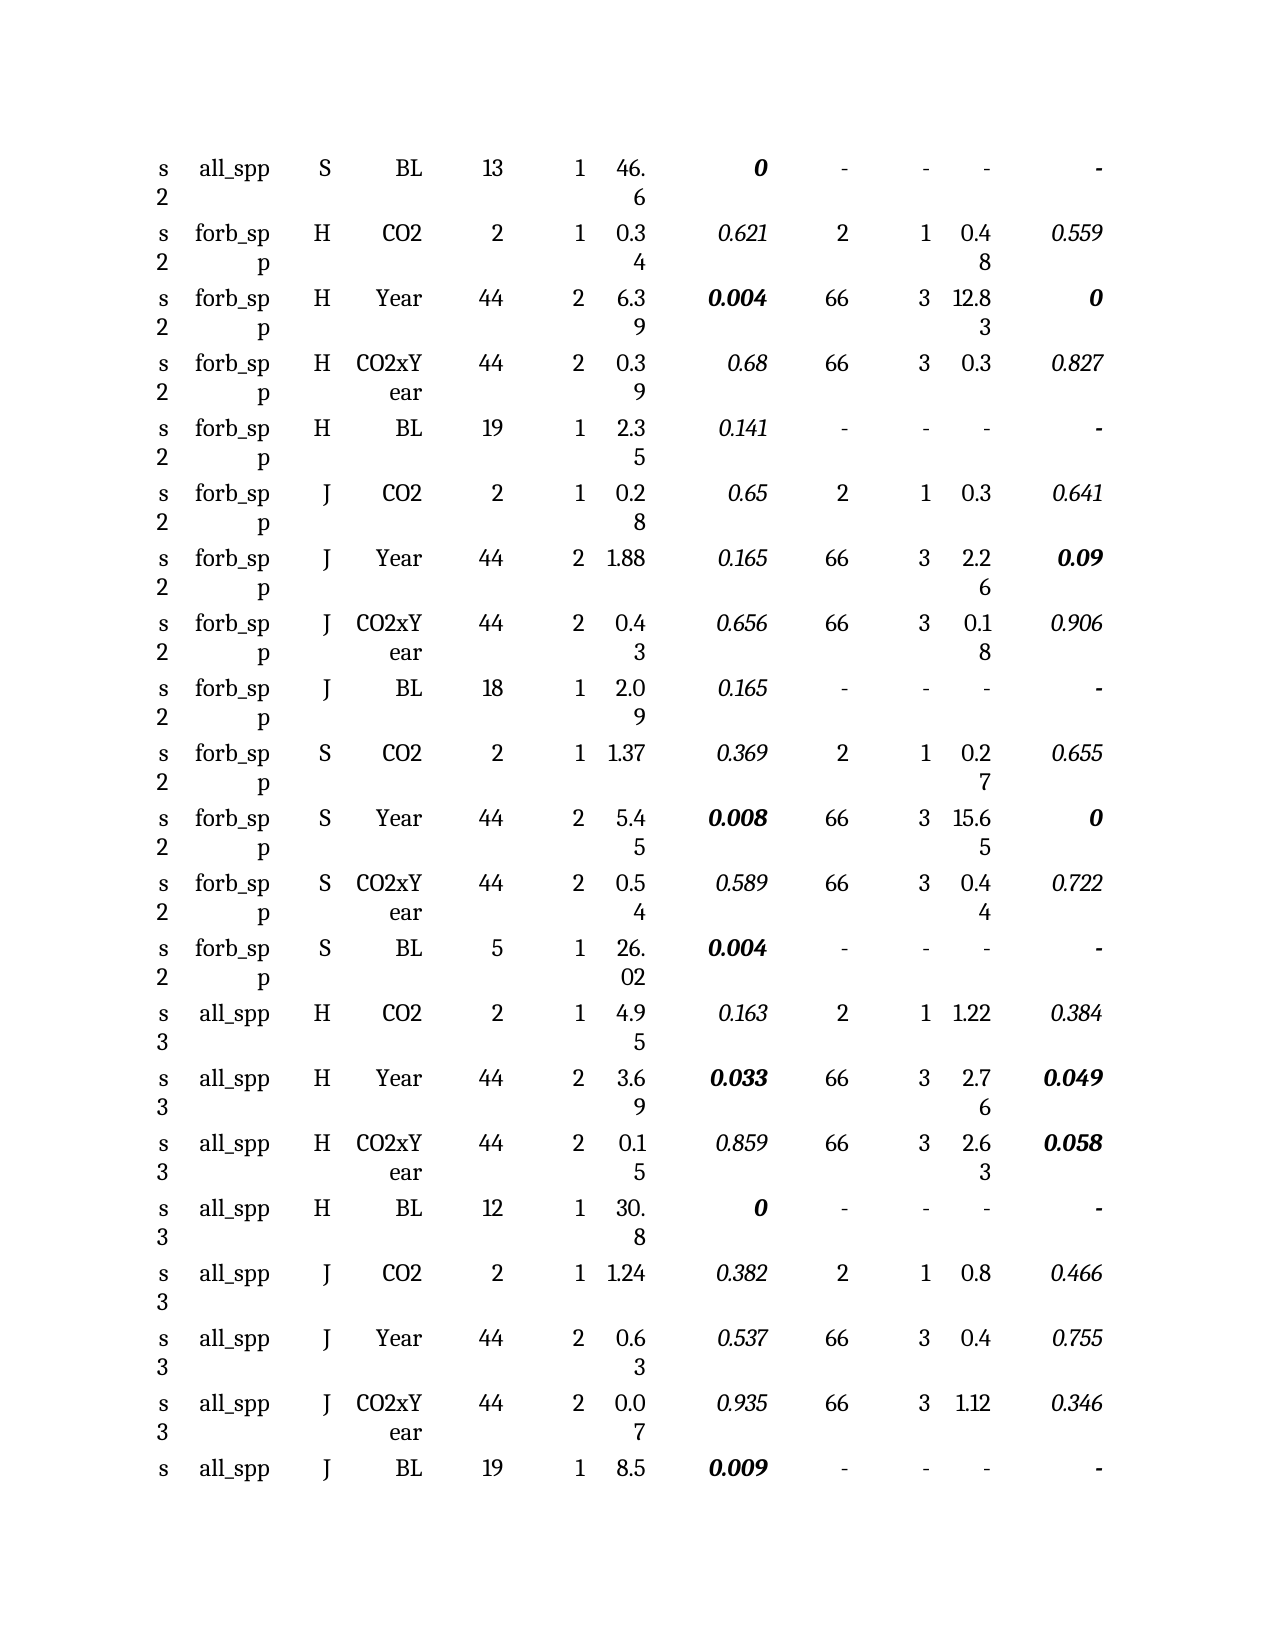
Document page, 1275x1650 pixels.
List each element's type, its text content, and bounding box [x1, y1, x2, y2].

table_cell 66 [779, 865, 860, 930]
table_cell 0.4 [941, 1320, 1002, 1385]
table_cell 1.88 [596, 540, 657, 605]
table_cell 2 [515, 1385, 596, 1450]
table_cell S [281, 150, 342, 215]
table_cell 0.008 [657, 800, 778, 865]
table_cell 2 [515, 800, 596, 865]
table_cell BL [342, 1190, 433, 1255]
table_cell H [281, 1125, 342, 1190]
table_cell - [860, 1190, 941, 1255]
table_cell 1 [515, 475, 596, 540]
table_cell 1 [515, 410, 596, 475]
table_cell 2 [779, 1255, 860, 1320]
table_cell 0.346 [1002, 1385, 1114, 1450]
table_cell 1 [515, 995, 596, 1060]
table_cell 0.3 [941, 345, 1002, 410]
table_cell 0.44 [941, 865, 1002, 930]
table_cell s2 [139, 345, 179, 410]
table_cell H [281, 995, 342, 1060]
table_cell 1 [860, 995, 941, 1060]
table_cell 66 [779, 1125, 860, 1190]
table_cell 44 [433, 865, 514, 930]
table_cell 66 [779, 1320, 860, 1385]
table_cell all_spp [179, 150, 281, 215]
table_cell 19 [433, 410, 514, 475]
table_cell J [281, 475, 342, 540]
table_cell all_spp [179, 1385, 281, 1450]
table_cell Year [342, 540, 433, 605]
table_cell 0.07 [596, 1385, 657, 1450]
table_cell 3 [860, 605, 941, 670]
table_cell 0.18 [941, 605, 1002, 670]
table_cell 44 [433, 800, 514, 865]
table_cell forb_spp [179, 215, 281, 280]
table_cell s2 [139, 735, 179, 800]
table_cell 3 [860, 540, 941, 605]
table_cell 2 [515, 865, 596, 930]
table_cell 0.34 [596, 215, 657, 280]
table_cell 0.163 [657, 995, 778, 1060]
table_cell s2 [139, 410, 179, 475]
table_cell 66 [779, 540, 860, 605]
table_cell forb_spp [179, 930, 281, 995]
table_cell 2 [515, 345, 596, 410]
table_cell 1.24 [596, 1255, 657, 1320]
table_cell s3 [139, 1450, 179, 1486]
table_cell 4.95 [596, 995, 657, 1060]
table_cell J [281, 540, 342, 605]
table_cell 0.755 [1002, 1320, 1114, 1385]
table_cell - [779, 410, 860, 475]
table_cell CO2xYear [342, 865, 433, 930]
table_cell 2.35 [596, 410, 657, 475]
table_cell 0.655 [1002, 735, 1114, 800]
table_cell 0.141 [657, 410, 778, 475]
table_cell forb_spp [179, 605, 281, 670]
table_cell 0.28 [596, 475, 657, 540]
table_cell - [941, 1450, 1002, 1486]
table_cell - [1002, 930, 1114, 995]
table_cell - [860, 930, 941, 995]
table_cell - [941, 150, 1002, 215]
table_cell 1 [515, 1255, 596, 1320]
table_cell 0.09 [1002, 540, 1114, 605]
table_cell BL [342, 410, 433, 475]
table_cell 2 [779, 475, 860, 540]
table_cell 1 [860, 1255, 941, 1320]
table_cell - [1002, 670, 1114, 735]
table_cell 66 [779, 280, 860, 345]
table_cell 0.559 [1002, 215, 1114, 280]
table_cell 12 [433, 1190, 514, 1255]
table_cell 0.656 [657, 605, 778, 670]
table_cell s2 [139, 540, 179, 605]
table_cell 0.384 [1002, 995, 1114, 1060]
table_cell H [281, 215, 342, 280]
table_cell - [941, 410, 1002, 475]
table_cell 1 [860, 735, 941, 800]
table_cell s2 [139, 930, 179, 995]
table_cell 8.53 [596, 1450, 657, 1486]
table_cell 66 [779, 800, 860, 865]
table_cell all_spp [179, 1125, 281, 1190]
table_cell 5.45 [596, 800, 657, 865]
table_cell H [281, 1060, 342, 1125]
table_cell CO2 [342, 735, 433, 800]
table_cell 0.466 [1002, 1255, 1114, 1320]
table_cell all_spp [179, 1060, 281, 1125]
table_cell forb_spp [179, 410, 281, 475]
table_cell CO2 [342, 1255, 433, 1320]
table_cell CO2xYear [342, 1125, 433, 1190]
table_cell s2 [139, 150, 179, 215]
table_cell J [281, 605, 342, 670]
table_cell s3 [139, 1255, 179, 1320]
table_cell 2 [515, 1060, 596, 1125]
table_cell 2 [515, 605, 596, 670]
table_cell 0.39 [596, 345, 657, 410]
table_cell forb_spp [179, 475, 281, 540]
table_cell 0.15 [596, 1125, 657, 1190]
table_cell s2 [139, 280, 179, 345]
table_cell all_spp [179, 1450, 281, 1486]
table_cell 44 [433, 540, 514, 605]
table_cell 26.02 [596, 930, 657, 995]
table_cell 44 [433, 280, 514, 345]
table_cell J [281, 1320, 342, 1385]
table_cell S [281, 930, 342, 995]
table_cell all_spp [179, 995, 281, 1060]
table_cell 2 [433, 995, 514, 1060]
table_cell 1 [515, 930, 596, 995]
table_cell s2 [139, 865, 179, 930]
table_cell 2 [779, 735, 860, 800]
table_cell s3 [139, 1320, 179, 1385]
table_cell 0 [1002, 800, 1114, 865]
table_cell 1 [860, 475, 941, 540]
table_cell CO2 [342, 215, 433, 280]
table_cell 0.65 [657, 475, 778, 540]
table_cell 0.859 [657, 1125, 778, 1190]
table_cell 0.8 [941, 1255, 1002, 1320]
table_cell 0.009 [657, 1450, 778, 1486]
table_cell 1 [860, 215, 941, 280]
table_cell - [860, 1450, 941, 1486]
table_cell 2.76 [941, 1060, 1002, 1125]
table_cell 44 [433, 345, 514, 410]
table_cell 2 [779, 215, 860, 280]
table_cell 1.22 [941, 995, 1002, 1060]
table_cell 0.935 [657, 1385, 778, 1450]
table_cell 2 [433, 475, 514, 540]
table_cell CO2xYear [342, 605, 433, 670]
table_cell 1.12 [941, 1385, 1002, 1450]
table_cell 66 [779, 1385, 860, 1450]
table_cell all_spp [179, 1255, 281, 1320]
table_cell all_spp [179, 1320, 281, 1385]
table_cell 0.63 [596, 1320, 657, 1385]
table_cell all_spp [179, 1190, 281, 1255]
table_cell forb_spp [179, 800, 281, 865]
table_cell 44 [433, 1060, 514, 1125]
table_cell s2 [139, 605, 179, 670]
table_cell 0.004 [657, 930, 778, 995]
table_cell - [1002, 410, 1114, 475]
table_cell - [779, 1190, 860, 1255]
table_cell S [281, 735, 342, 800]
table_cell 19 [433, 1450, 514, 1486]
table_cell 2 [515, 540, 596, 605]
table_cell 0.722 [1002, 865, 1114, 930]
table_cell 0.641 [1002, 475, 1114, 540]
table_cell - [1002, 1450, 1114, 1486]
table_cell H [281, 410, 342, 475]
table_cell 18 [433, 670, 514, 735]
table_cell 2.63 [941, 1125, 1002, 1190]
table_cell 1 [515, 150, 596, 215]
table_cell 0.54 [596, 865, 657, 930]
table_cell 3 [860, 345, 941, 410]
table_cell 0.165 [657, 670, 778, 735]
table_cell 30.8 [596, 1190, 657, 1255]
table_cell 3 [860, 1125, 941, 1190]
table_cell s3 [139, 1190, 179, 1255]
table_cell Year [342, 1320, 433, 1385]
table_cell forb_spp [179, 670, 281, 735]
table_cell Year [342, 1060, 433, 1125]
table_cell s2 [139, 670, 179, 735]
table_cell CO2 [342, 475, 433, 540]
table_cell - [779, 670, 860, 735]
table_cell 6.39 [596, 280, 657, 345]
table_cell 0 [657, 1190, 778, 1255]
table_cell 2 [433, 215, 514, 280]
table_cell 1 [515, 1190, 596, 1255]
table_cell BL [342, 930, 433, 995]
table_cell 1 [515, 1450, 596, 1486]
table_cell CO2xYear [342, 345, 433, 410]
table_cell 0.827 [1002, 345, 1114, 410]
table_cell 66 [779, 345, 860, 410]
table_cell 0 [1002, 280, 1114, 345]
table_cell 2 [515, 1125, 596, 1190]
table_cell 0.43 [596, 605, 657, 670]
table_cell 0.589 [657, 865, 778, 930]
table_cell J [281, 1450, 342, 1486]
table_cell 12.83 [941, 280, 1002, 345]
table_cell - [779, 930, 860, 995]
table_cell 44 [433, 1320, 514, 1385]
table_cell 2.26 [941, 540, 1002, 605]
table_cell s2 [139, 475, 179, 540]
table_cell forb_spp [179, 735, 281, 800]
table_cell Year [342, 280, 433, 345]
table_cell 2 [779, 995, 860, 1060]
table_cell H [281, 1190, 342, 1255]
table_cell s3 [139, 1385, 179, 1450]
table_cell 1 [515, 215, 596, 280]
table_cell - [779, 1450, 860, 1486]
table_cell 0.058 [1002, 1125, 1114, 1190]
table_cell 3 [860, 1385, 941, 1450]
table_cell 0.537 [657, 1320, 778, 1385]
table_cell 0.3 [941, 475, 1002, 540]
table_cell 2 [433, 1255, 514, 1320]
table_cell 0.004 [657, 280, 778, 345]
table_cell 46.6 [596, 150, 657, 215]
table_cell - [860, 670, 941, 735]
table_cell - [941, 930, 1002, 995]
table_cell BL [342, 150, 433, 215]
table_cell - [779, 150, 860, 215]
table_cell 2 [515, 1320, 596, 1385]
table_cell 3 [860, 800, 941, 865]
table_cell J [281, 1385, 342, 1450]
table_cell CO2 [342, 995, 433, 1060]
table_cell 3.69 [596, 1060, 657, 1125]
table_cell 3 [860, 1060, 941, 1125]
table_cell 44 [433, 1385, 514, 1450]
table_cell CO2xYear [342, 1385, 433, 1450]
table_cell forb_spp [179, 280, 281, 345]
table_cell 0.165 [657, 540, 778, 605]
table_cell 3 [860, 280, 941, 345]
table_cell 0.68 [657, 345, 778, 410]
table_cell 2.09 [596, 670, 657, 735]
table_cell 13 [433, 150, 514, 215]
table_cell H [281, 280, 342, 345]
table_cell 44 [433, 605, 514, 670]
table_cell s3 [139, 1060, 179, 1125]
table_cell 0.382 [657, 1255, 778, 1320]
table_cell - [860, 150, 941, 215]
table_cell 3 [860, 865, 941, 930]
table_cell s2 [139, 800, 179, 865]
table_cell 0.906 [1002, 605, 1114, 670]
table_cell 0.48 [941, 215, 1002, 280]
table_cell - [860, 410, 941, 475]
table_cell - [941, 670, 1002, 735]
table_cell forb_spp [179, 345, 281, 410]
table_cell H [281, 345, 342, 410]
table_cell 1.37 [596, 735, 657, 800]
table_cell s2 [139, 215, 179, 280]
table_cell 0 [657, 150, 778, 215]
table_cell 1 [515, 735, 596, 800]
table_cell S [281, 800, 342, 865]
table_cell 66 [779, 1060, 860, 1125]
table_cell s3 [139, 995, 179, 1060]
table_cell forb_spp [179, 865, 281, 930]
table_cell 0.049 [1002, 1060, 1114, 1125]
table_cell 5 [433, 930, 514, 995]
table_cell J [281, 670, 342, 735]
table_cell BL [342, 670, 433, 735]
table_cell J [281, 1255, 342, 1320]
table_cell 15.65 [941, 800, 1002, 865]
table_cell 66 [779, 605, 860, 670]
table_cell - [941, 1190, 1002, 1255]
table_cell forb_spp [179, 540, 281, 605]
table_cell s3 [139, 1125, 179, 1190]
table_cell S [281, 865, 342, 930]
table_cell BL [342, 1450, 433, 1486]
table_cell 2 [515, 280, 596, 345]
table_cell - [1002, 1190, 1114, 1255]
table_cell - [1002, 150, 1114, 215]
table_cell 44 [433, 1125, 514, 1190]
table_cell 0.621 [657, 215, 778, 280]
table_cell 3 [860, 1320, 941, 1385]
table_cell 1 [515, 670, 596, 735]
table_cell 0.033 [657, 1060, 778, 1125]
table_cell Year [342, 800, 433, 865]
table_cell 0.27 [941, 735, 1002, 800]
table_cell 2 [433, 735, 514, 800]
table_cell 0.369 [657, 735, 778, 800]
